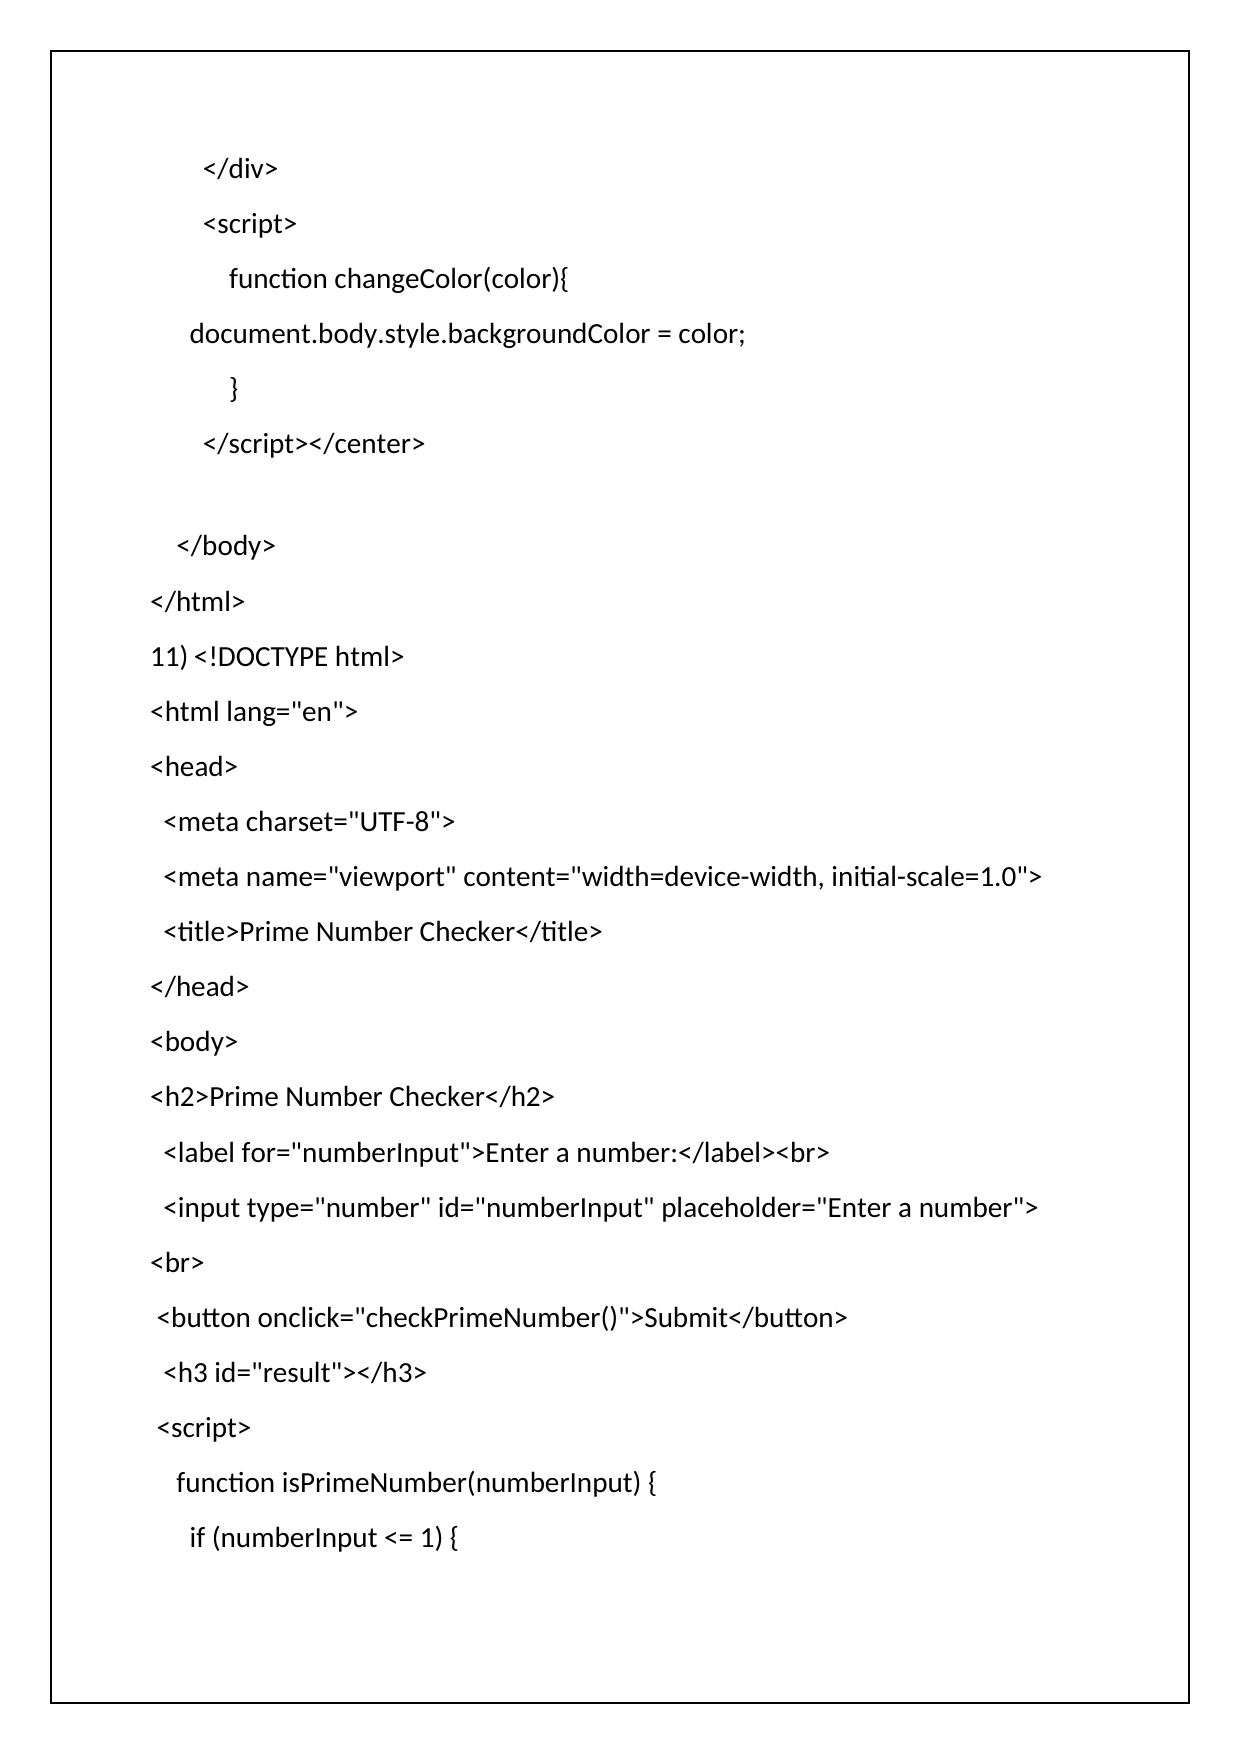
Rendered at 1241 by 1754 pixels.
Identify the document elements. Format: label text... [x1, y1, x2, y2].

text <head> [150, 748, 1090, 783]
text <h3 id="result"></h3> [150, 1354, 1090, 1390]
text </body> [150, 527, 1090, 563]
text document.body.style.backgroundColor = color; [150, 315, 1090, 351]
text <input type="number" id="numberInput" placeholder="Enter a number"> [150, 1189, 1090, 1224]
text <h2>Prime Number Checker</h2> [150, 1078, 1090, 1114]
text <script> [150, 1409, 1090, 1445]
text <body> [150, 1023, 1090, 1059]
text if (numberInput <= 1) { [150, 1519, 1090, 1555]
text <meta name="viewport" content="width=device-width, initial-scale=1.0"> [150, 858, 1090, 894]
text <meta charset="UTF-8"> [150, 803, 1090, 839]
text <button onclick="checkPrimeNumber()">Submit</button> [150, 1299, 1090, 1334]
text </script></center> [150, 426, 1090, 461]
text <title>Prime Number Checker</title> [150, 913, 1090, 949]
text function isPrimeNumber(numberInput) { [150, 1464, 1090, 1500]
text <html lang="en"> [150, 693, 1090, 728]
text </head> [150, 968, 1090, 1004]
text <label for="numberInput">Enter a number:</label><br> [150, 1134, 1090, 1169]
text function changeColor(color){ [150, 260, 1090, 296]
text 11) <!DOCTYPE html> [150, 638, 1090, 673]
text <br> [150, 1244, 1090, 1279]
text </html> [150, 583, 1090, 618]
text <script> [150, 205, 1090, 241]
text </div> [150, 150, 1090, 186]
text } [150, 370, 1090, 406]
